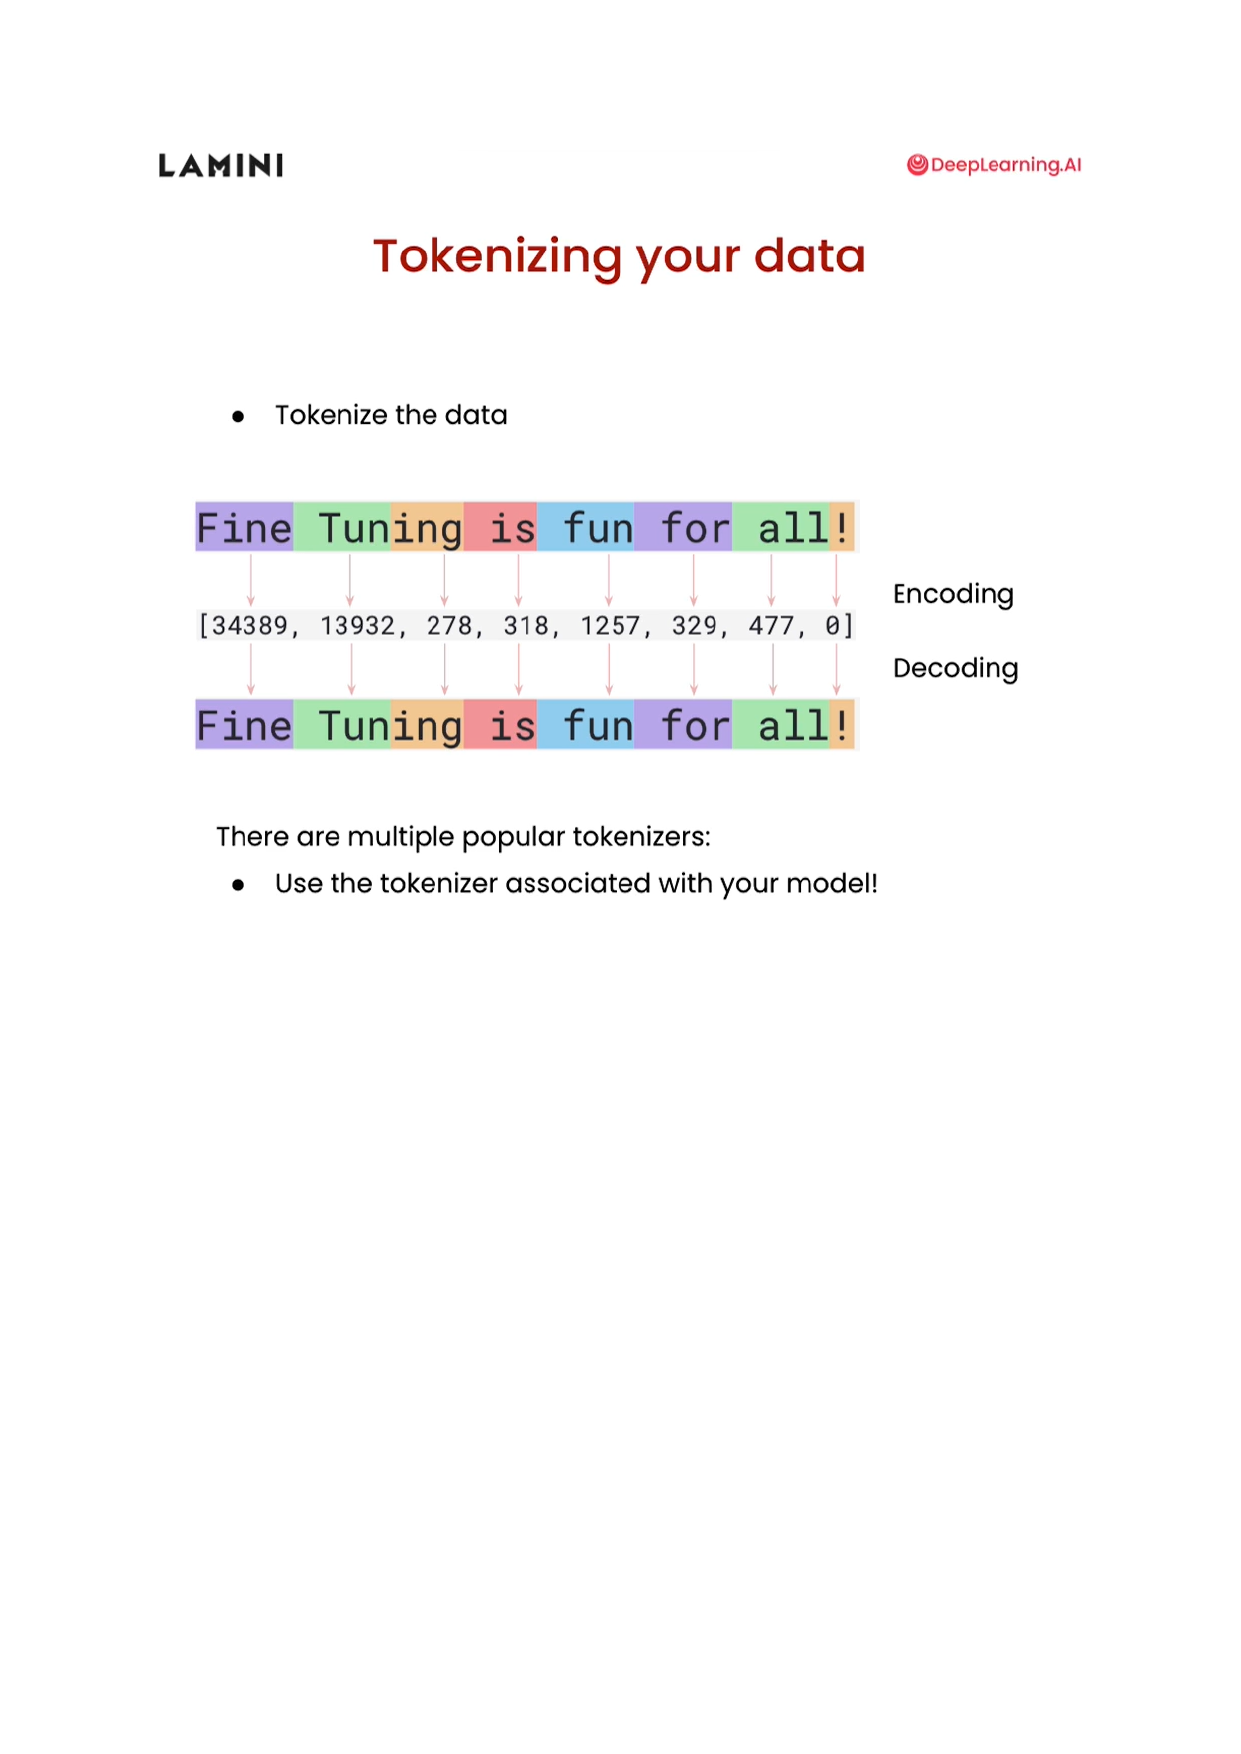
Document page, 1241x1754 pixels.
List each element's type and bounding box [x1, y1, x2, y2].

picture [150, 150, 1091, 960]
